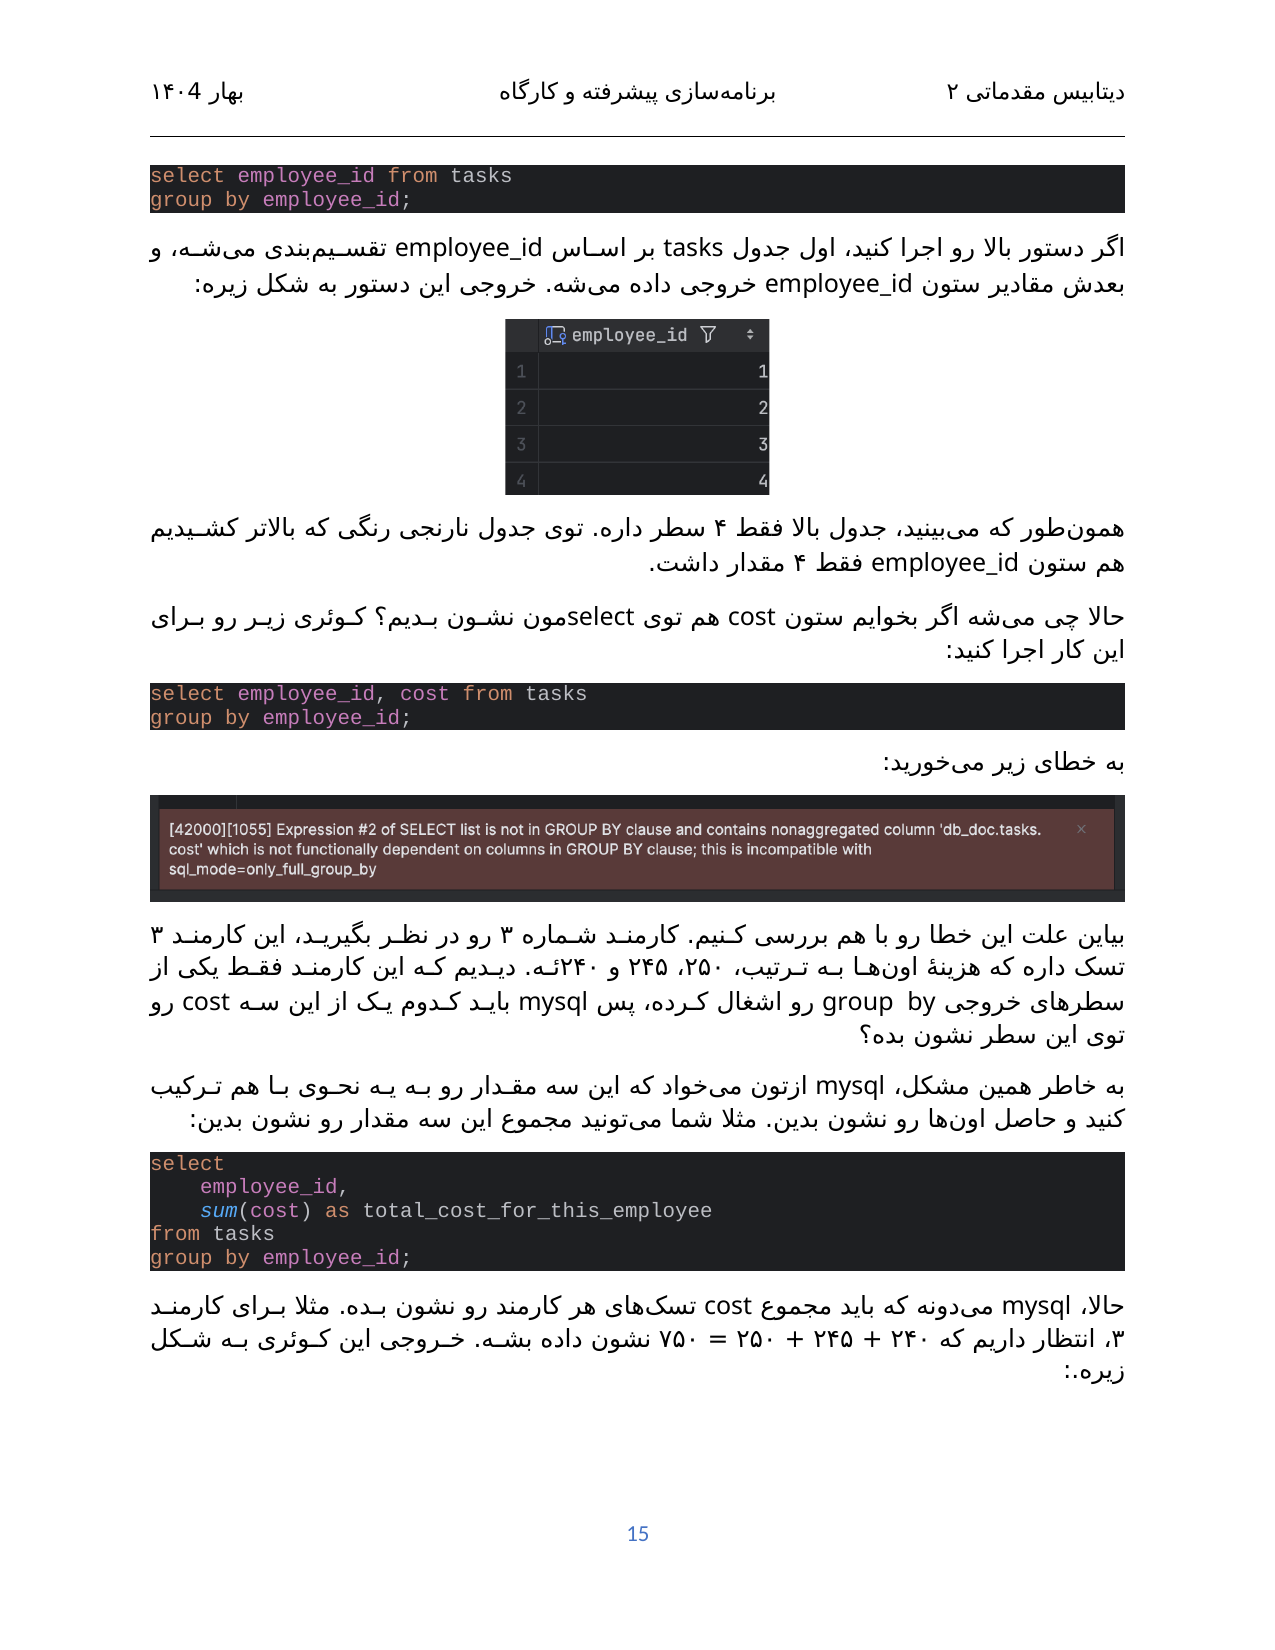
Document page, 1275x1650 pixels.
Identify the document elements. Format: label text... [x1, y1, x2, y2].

text به خاطر همین مشکل، mysql ازتون می‌خواد که این سه مقدار رو به یه نحوی با هم ترکیب کنید و حاصل اون‌ها رو نشون بدین. مثلا شما می‌تونید مجموع این سه مقدار رو نشون بدین: [150, 1068, 1125, 1133]
picture [150, 795, 1125, 902]
text بیاین علت این خطا رو با هم بررسی کنیم. کارمند شماره ۳ رو در نظر بگیرید، این کارمند ۳ تسک داره که هزینهٔ اون‌ها به ترتیب، ۲۵۰، ۲۴۵ و ۲۴۰ئه. دیدیم که این کارمند فقط یکی از سطرهای خروجی group by رو اشغال کرده، پس mysql باید کدوم یک از این سه cost رو توی این سطر نشون بده؟ [150, 921, 1125, 1049]
picture [505, 319, 770, 495]
text select employee_id, cost from tasks group by employee_id; [150, 683, 1125, 730]
text اگر دستور بالا رو اجرا کنید، اول جدول tasks بر اساس employee_id تقسیم‌بندی می‌شه، و بعدش مقادیر ستون employee_id خروجی داده می‌شه. خروجی این دستور به شکل زیره: [150, 229, 1125, 300]
text به خطای زیر می‌خورید: [150, 747, 1125, 776]
text select employee_id, sum(cost) as total_cost_for_this_employee from tasks group by employee_id; [150, 1152, 1125, 1271]
text حالا چی‌ می‌شه اگر بخوایم ستون cost هم توی selectمون نشون بدیم؟ کوئری زیر رو برای این کار اجرا کنید: [150, 598, 1125, 664]
text select employee_id from tasks group by employee_id; [150, 165, 1125, 213]
text حالا، mysql می‌دونه که باید مجموع cost تسک‌های هر کارمند رو نشون بده. مثلا برای کارمند ۳، انتظار داریم که ۲۴۰ + ۲۴۵ + ۲۵۰ = ۷۵۰ نشون داده بشه. خروجی این کوئری به شکل زیره.: [150, 1287, 1125, 1384]
text همون‌طور که می‌بینید، جدول بالا فقط ۴ سطر داره. توی جدول نارنجی رنگی که بالاتر کشیدیم هم ستون employee_id فقط ۴ مقدار داشت. [150, 514, 1125, 579]
